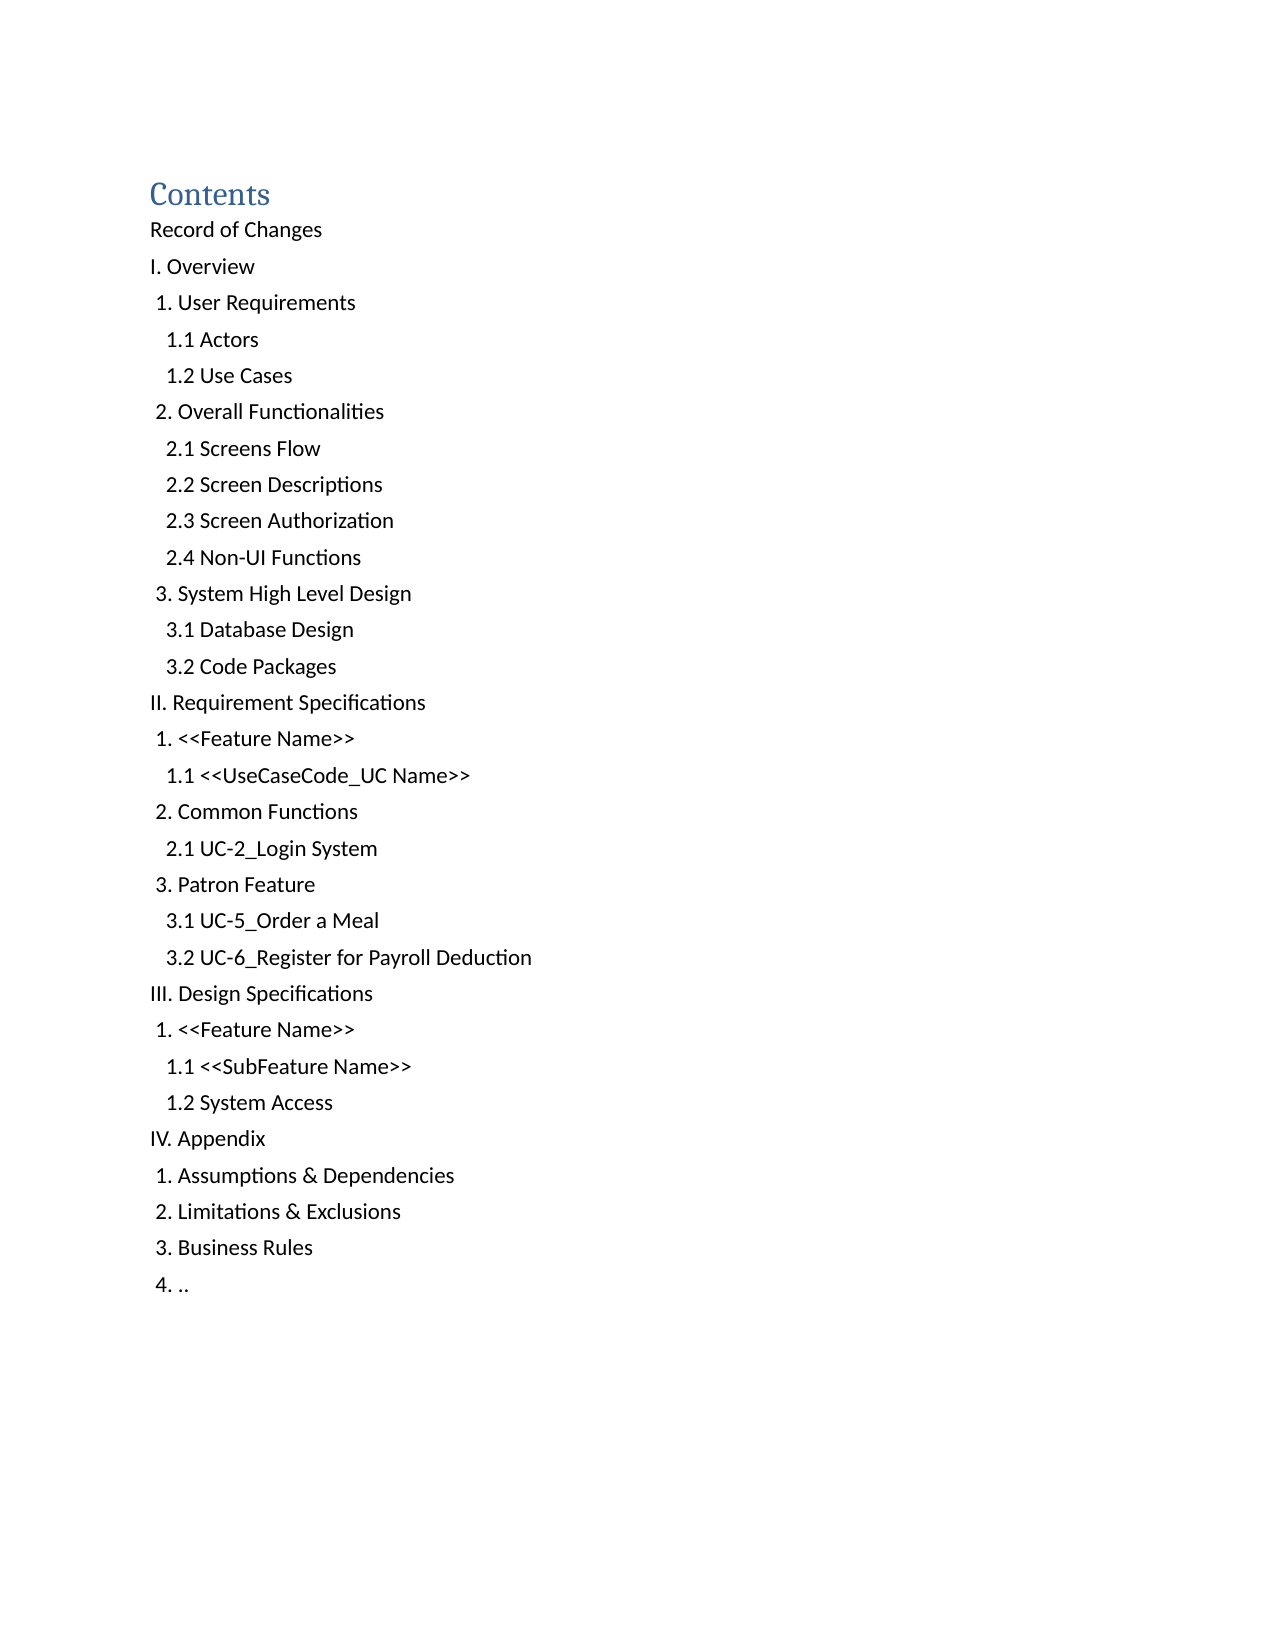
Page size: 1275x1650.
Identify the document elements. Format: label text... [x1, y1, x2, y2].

text 1. <<Feature Name>> [150, 1015, 1125, 1043]
text 3.1 Database Design [150, 616, 1125, 643]
text III. Design Specifications [150, 979, 1125, 1007]
text 4. .. [150, 1270, 1125, 1298]
text 3. Business Rules [150, 1233, 1125, 1262]
text 1.1 <<SubFeature Name>> [150, 1052, 1125, 1080]
text 2.4 Non-UI Functions [150, 543, 1125, 571]
text 2.1 UC-2_Login System [150, 834, 1125, 862]
text 1. User Requirements [150, 288, 1125, 316]
text 1. Assumptions & Dependencies [150, 1161, 1125, 1189]
text I. Overview [150, 252, 1125, 280]
text 1.1 <<UseCaseCode_UC Name>> [150, 761, 1125, 789]
text 3. System High Level Design [150, 579, 1125, 607]
text 2.2 Screen Descriptions [150, 470, 1125, 498]
text 2. Limitations & Exclusions [150, 1197, 1125, 1225]
text 1.1 Actors [150, 325, 1125, 353]
text 3.2 Code Packages [150, 652, 1125, 680]
text Record of Changes [150, 216, 1125, 244]
text 2. Common Functions [150, 797, 1125, 825]
text 1.2 Use Cases [150, 361, 1125, 389]
text 3. Patron Feature [150, 870, 1125, 898]
text IV. Appendix [150, 1124, 1125, 1152]
text 2.3 Screen Authorization [150, 506, 1125, 534]
text 2. Overall Functionalities [150, 397, 1125, 425]
text 3.1 UC-5_Order a Meal [150, 906, 1125, 934]
text 2.1 Screens Flow [150, 434, 1125, 462]
text II. Requirement Specifications [150, 688, 1125, 716]
text 3.2 UC-6_Register for Payroll Deduction [150, 943, 1125, 971]
text 1. <<Feature Name>> [150, 724, 1125, 753]
text 1.2 System Access [150, 1088, 1125, 1116]
